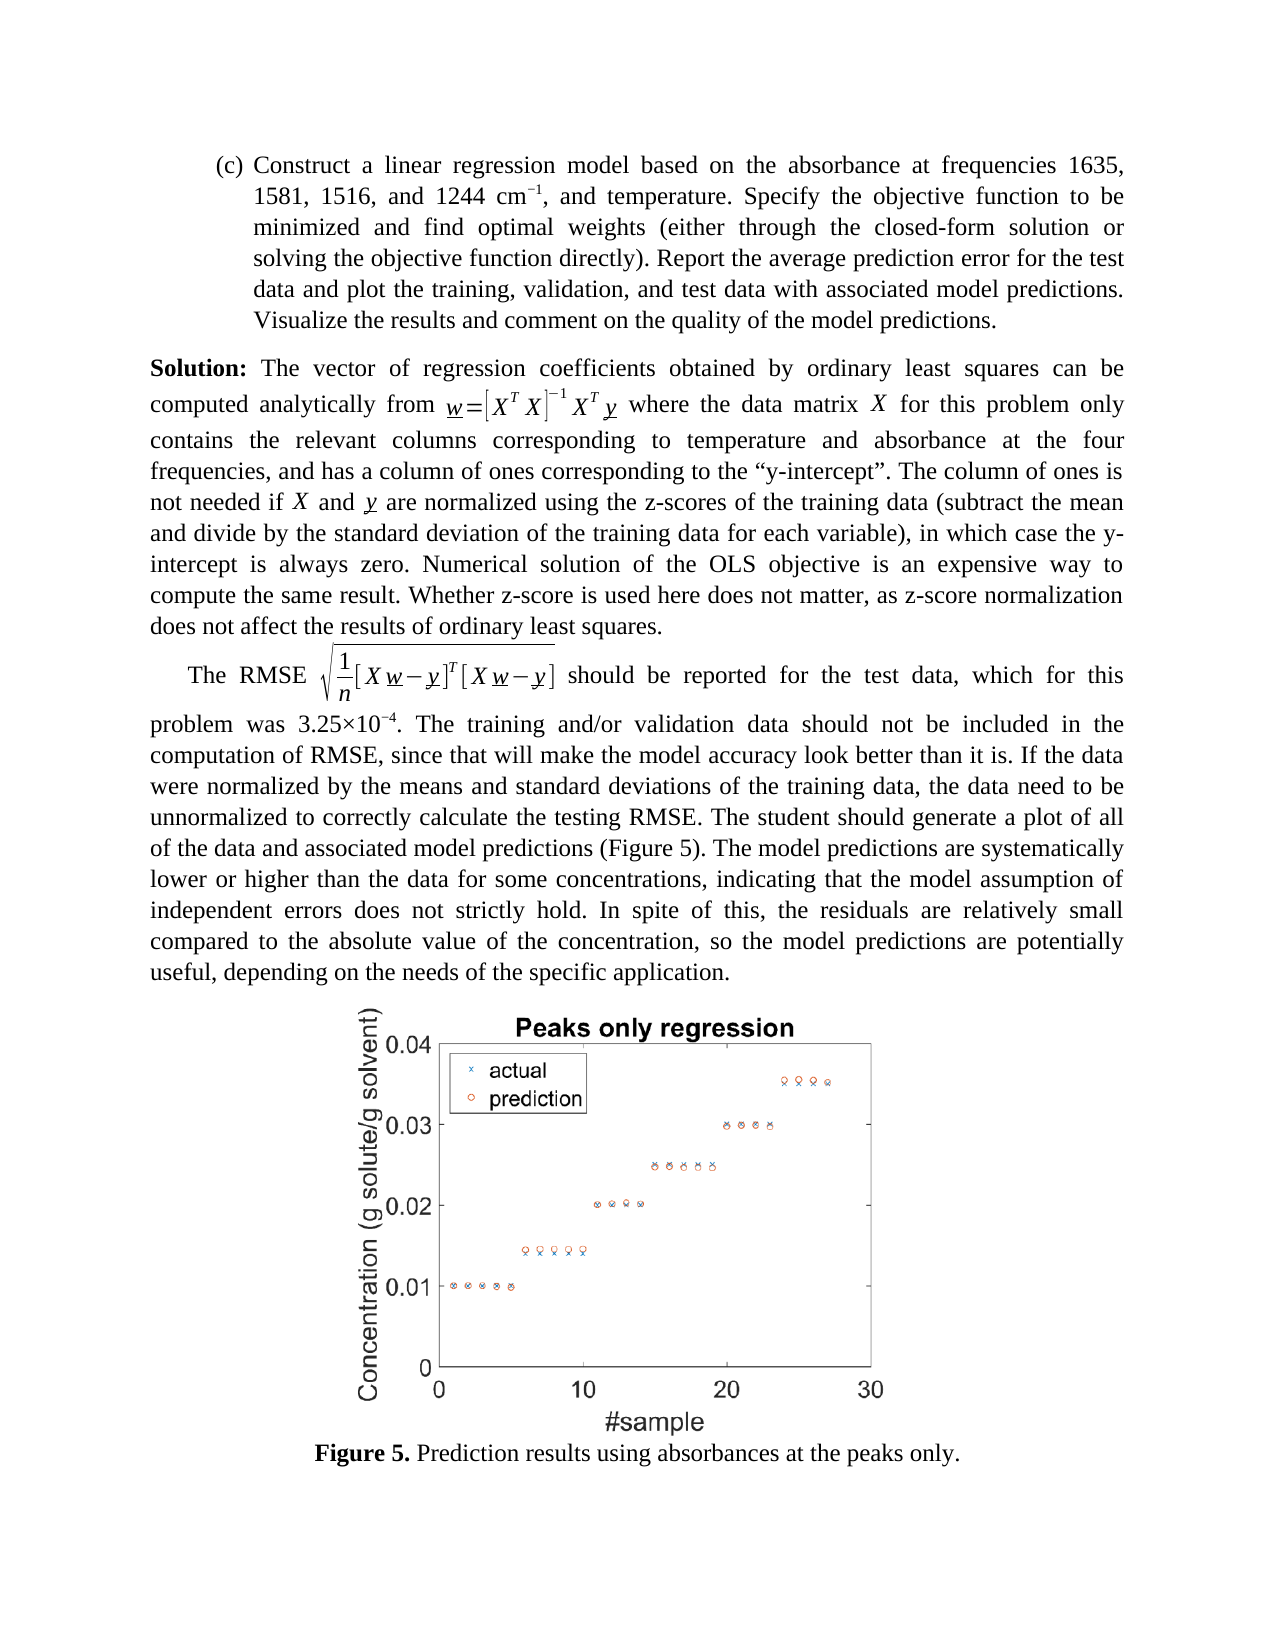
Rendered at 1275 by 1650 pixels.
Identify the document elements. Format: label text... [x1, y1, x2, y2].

picture [350, 1004, 925, 1436]
text Figure 5. Prediction results using absorbances at the peaks only. [150, 1438, 1125, 1466]
text The RMSE should be reported for the test data, which for this problem was 3.25×10−4. The training and/or validation data should not be included in the computation of RMSE, since that will make the model accuracy look better than it is. If the data were normalized by the means and standard deviations of the training data, the data need to be unnormalized to correctly calculate the testing RMSE. The student should generate a plot of all of the data and associated model predictions (Figure 5). The model predictions are systematically lower or higher than the data for some concentrations, indicating that the model assumption of independent errors does not strictly hold. In spite of this, the residuals are relatively small compared to the absolute value of the concentration, so the model predictions are potentially useful, depending on the needs of the specific application. [150, 642, 1125, 986]
text Solution: The vector of regression coefficients obtained by ordinary least squares can be computed analytically from where the data matrix for this problem only contains the relevant columns corresponding to temperature and absorbance at the four frequencies, and has a column of ones corresponding to the “y-intercept”. The column of ones is not needed if and are normalized using the z-scores of the training data (subtract the mean and divide by the standard deviation of the training data for each variable), in which case the y-intercept is always zero. Numerical solution of the OLS objective is an expensive way to compute the same result. Whether z-score is used here does not matter, as z-score normalization does not affect the results of ordinary least squares. [150, 353, 1125, 640]
list Construct a linear regression model based on the absorbance at frequencies 1635, 1581, 1516, and 1244 cm−1, and temperature. Specify the objective function to be minimized and find optimal weights (either through the closed-form solution or solving the objective function directly). Report the average prediction error for the test data and plot the training, validation, and test data with associated model predictions. Visualize the results and comment on the quality of the model predictions. [216, 150, 1125, 334]
